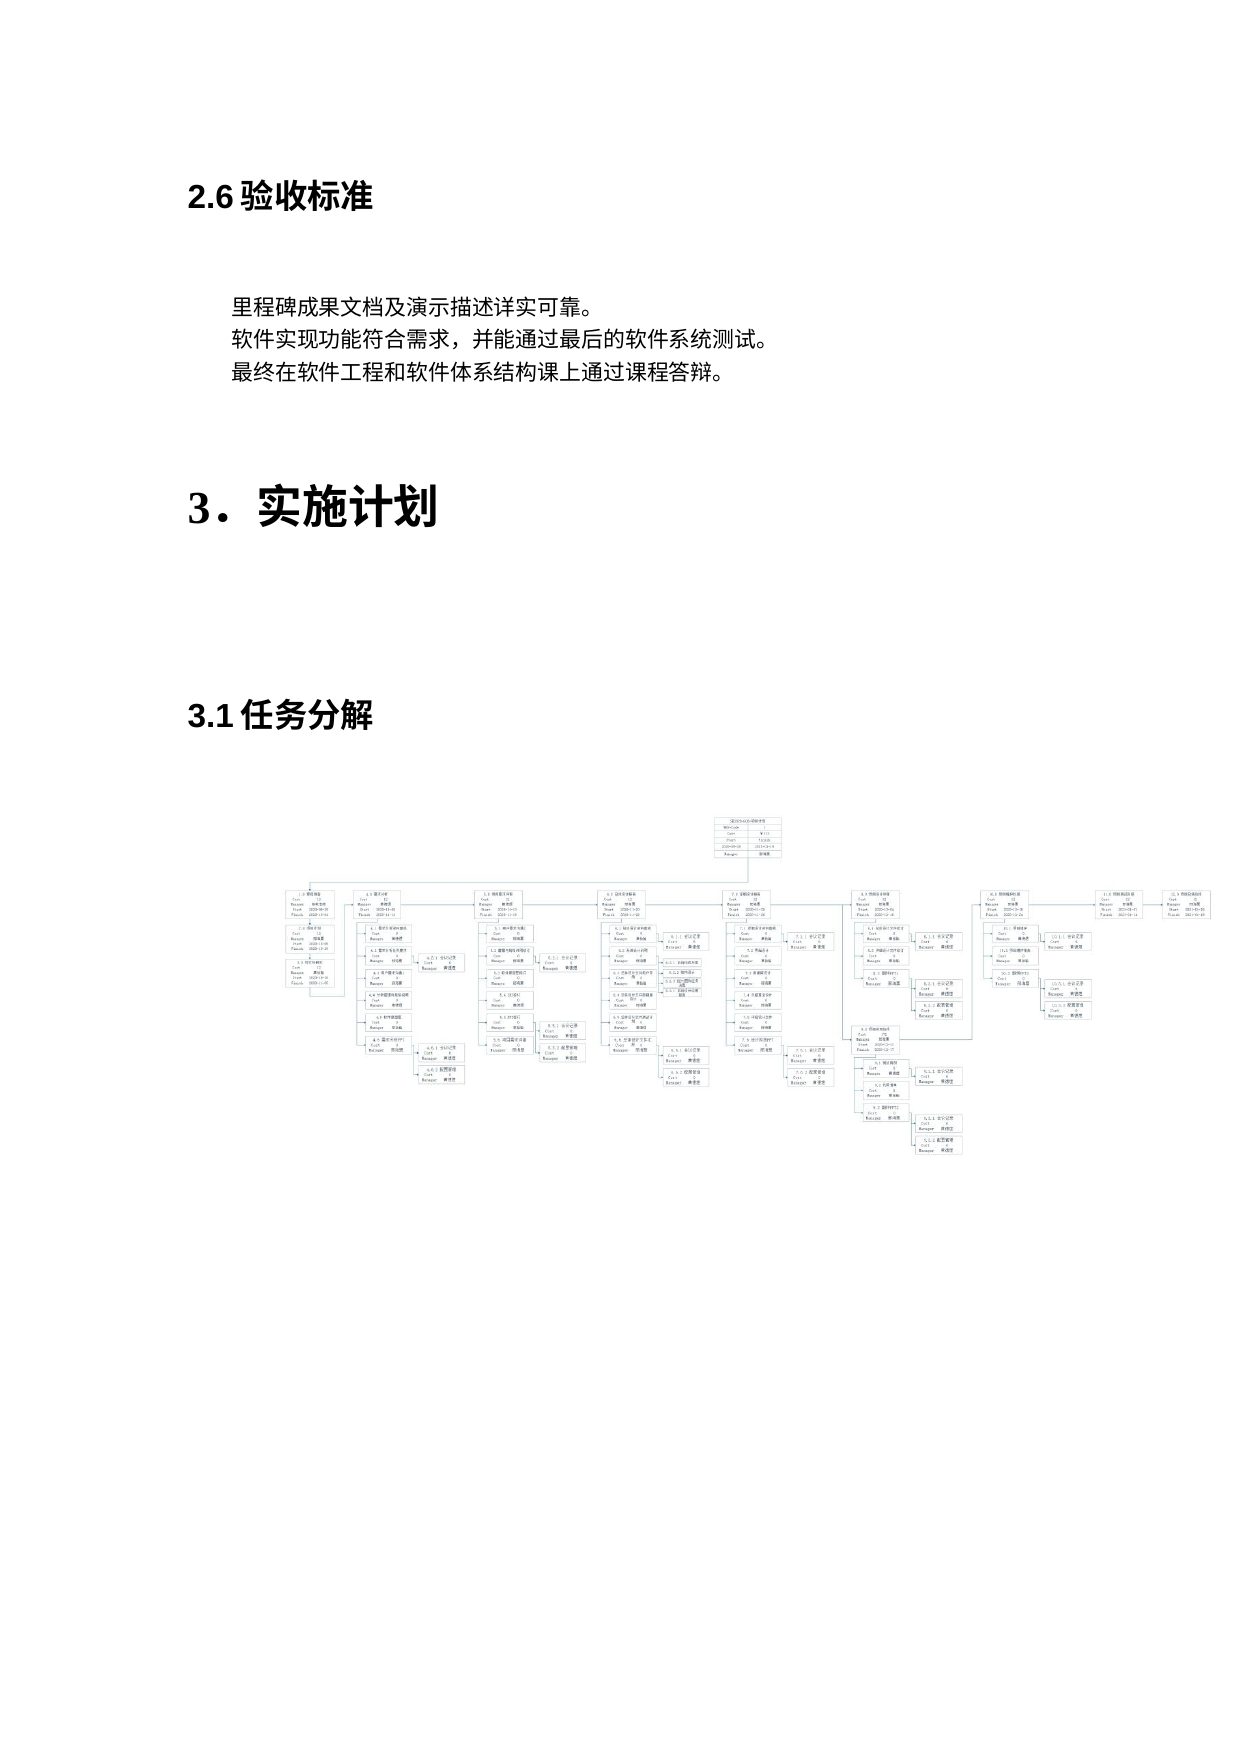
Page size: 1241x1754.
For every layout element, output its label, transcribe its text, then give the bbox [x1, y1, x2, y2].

text 软件实现功能符合需求，并能通过最后的软件系统测试。 [187, 322, 1053, 354]
text 最终在软件工程和软件体系结构课上通过课程答辩。 [187, 354, 1053, 387]
text 里程碑成果文档及演示描述详实可靠。 [187, 289, 1053, 322]
picture [231, 807, 1241, 1170]
text 3.1任务分解 [187, 680, 1053, 745]
text 3．实施计划 [187, 454, 1053, 552]
text 2.6验收标准 [187, 162, 1053, 227]
